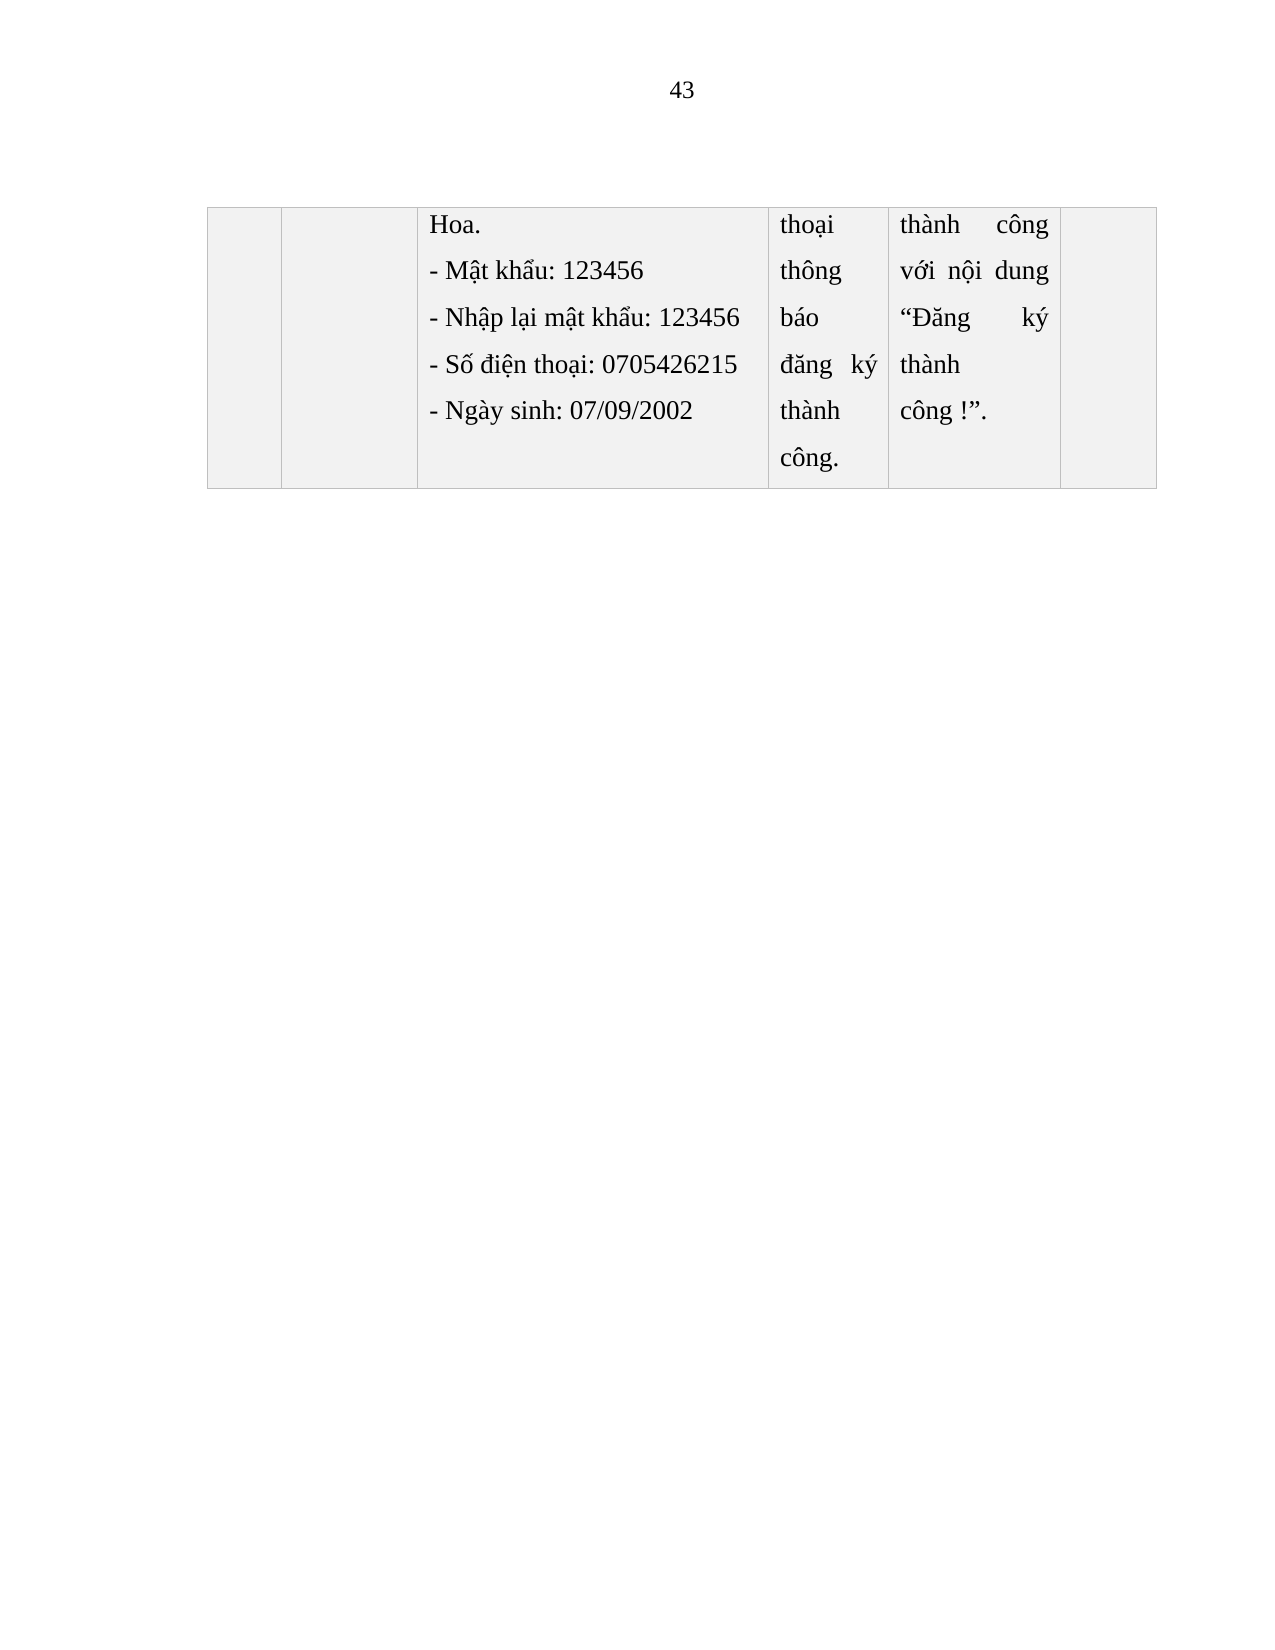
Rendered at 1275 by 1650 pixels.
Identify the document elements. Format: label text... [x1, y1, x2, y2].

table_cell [282, 208, 417, 488]
table_cell 6 [208, 208, 281, 488]
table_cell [418, 208, 768, 488]
table_cell Đạt [1061, 208, 1156, 488]
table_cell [769, 208, 888, 488]
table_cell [889, 208, 1060, 488]
